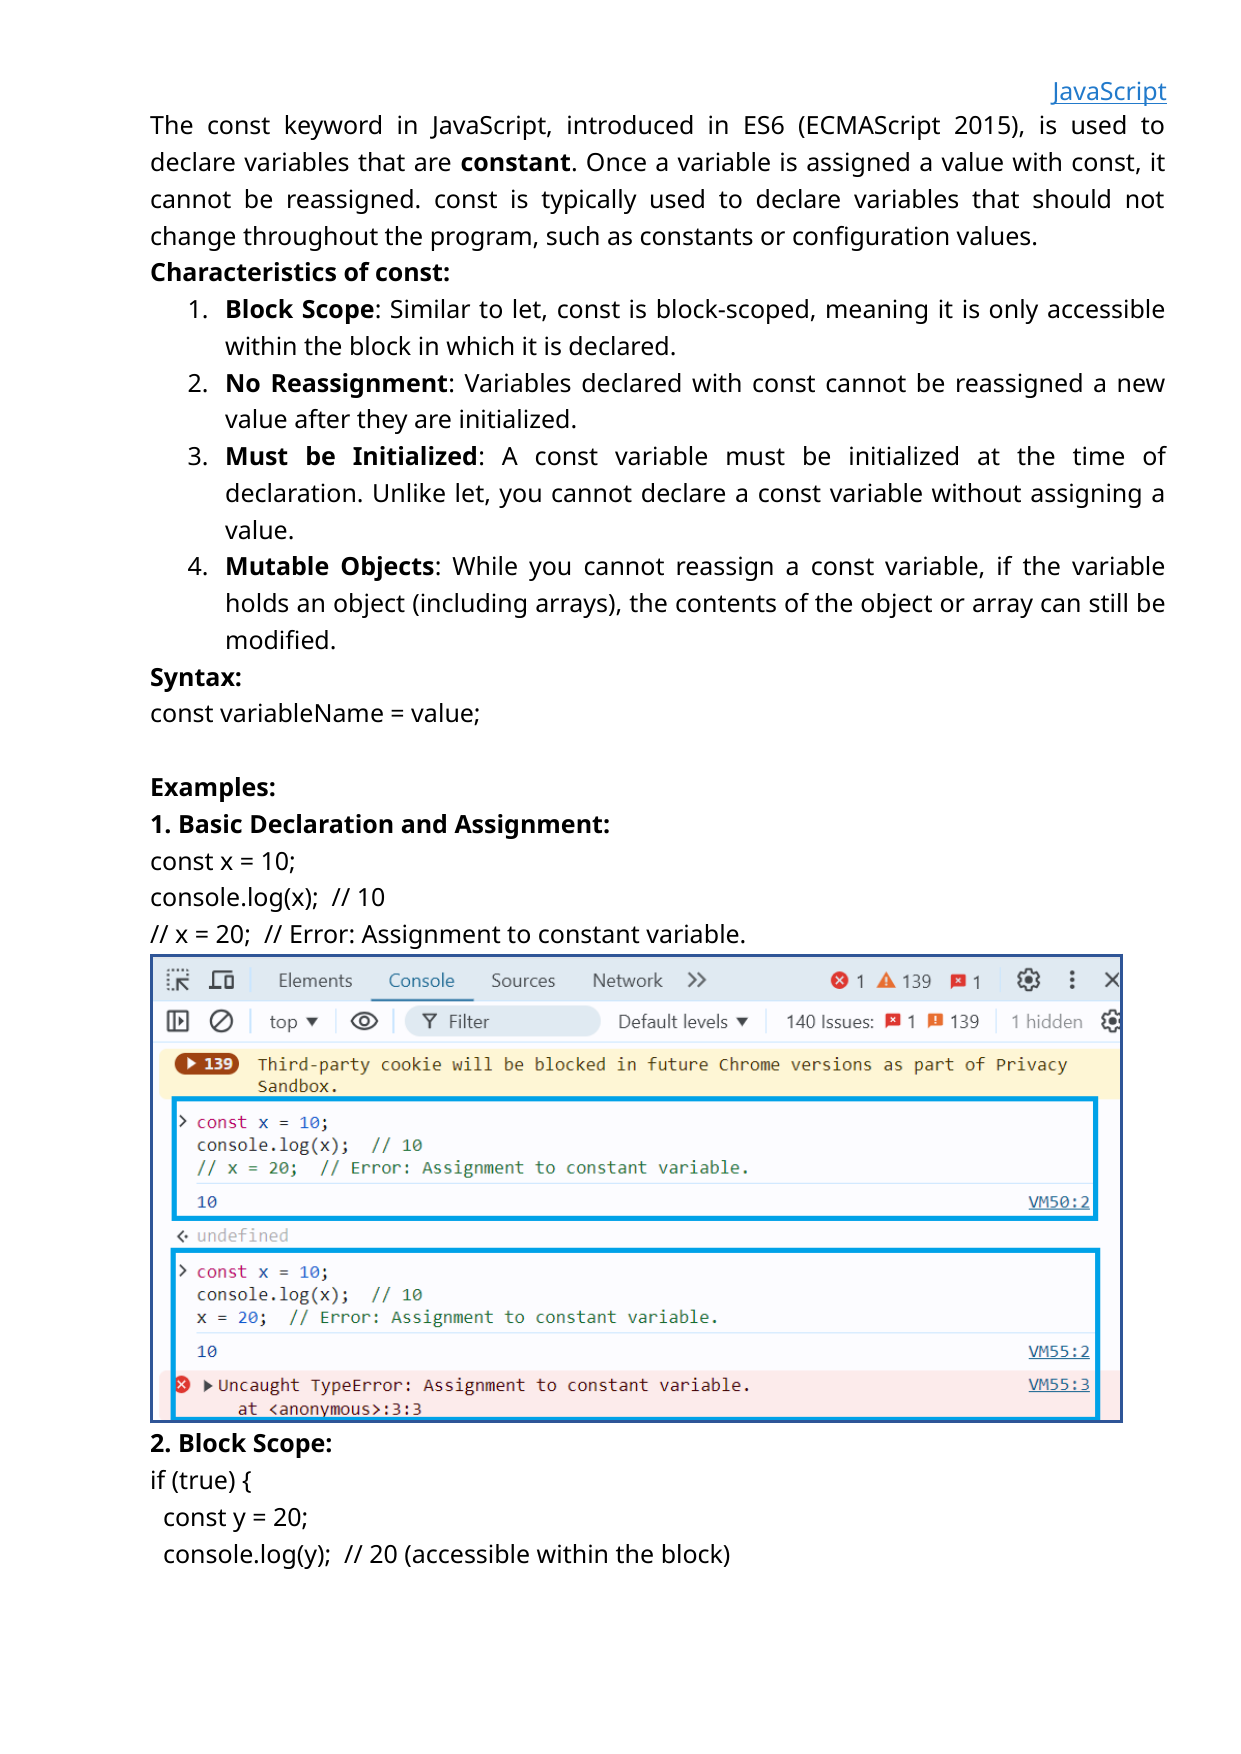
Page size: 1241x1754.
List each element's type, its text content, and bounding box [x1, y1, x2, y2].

text const y = 20; [150, 1500, 1167, 1534]
text if (true) { [150, 1463, 1167, 1497]
text The const keyword in JavaScript, introduced in ES6 (ECMAScript 2015), is used to declare variables that are constant. Once a variable is assigned a value with const, it cannot be reassigned. const is typically used to declare variables that should not change throughout the program, such as constants or configuration values. [150, 108, 1167, 252]
list Mutable Objects: While you cannot reassign a const variable, if the variable holds an object (including arrays), the contents of the object or array can still be modified. [187, 549, 1167, 657]
text // x = 20; // Error: Assignment to constant variable. [150, 917, 1167, 951]
text Examples: [150, 770, 1167, 804]
text console.log(x); // 10 [150, 880, 1167, 914]
picture [176, 1253, 1095, 1416]
list No Reassignment: Variables declared with const cannot be reassigned a new value after they are initialized. [187, 365, 1167, 436]
text 1. Basic Declaration and Assignment: [150, 806, 1167, 841]
list Must be Initialized: A const variable must be initialized at the time of declaration. Unlike let, you cannot declare a const variable without assigning a value. [187, 439, 1167, 546]
picture [153, 957, 1120, 1420]
text console.log(y); // 20 (accessible within the block) [150, 1536, 1167, 1571]
text Characteristics of const: [150, 255, 1167, 289]
text 2. Block Scope: [150, 1426, 1167, 1460]
list Block Scope: Similar to let, const is block-scoped, meaning it is only accessible within the block in which it is declared. [187, 292, 1167, 362]
text const variableName = value; [150, 696, 1167, 730]
text Syntax: [150, 659, 1167, 693]
text const x = 10; [150, 843, 1167, 877]
